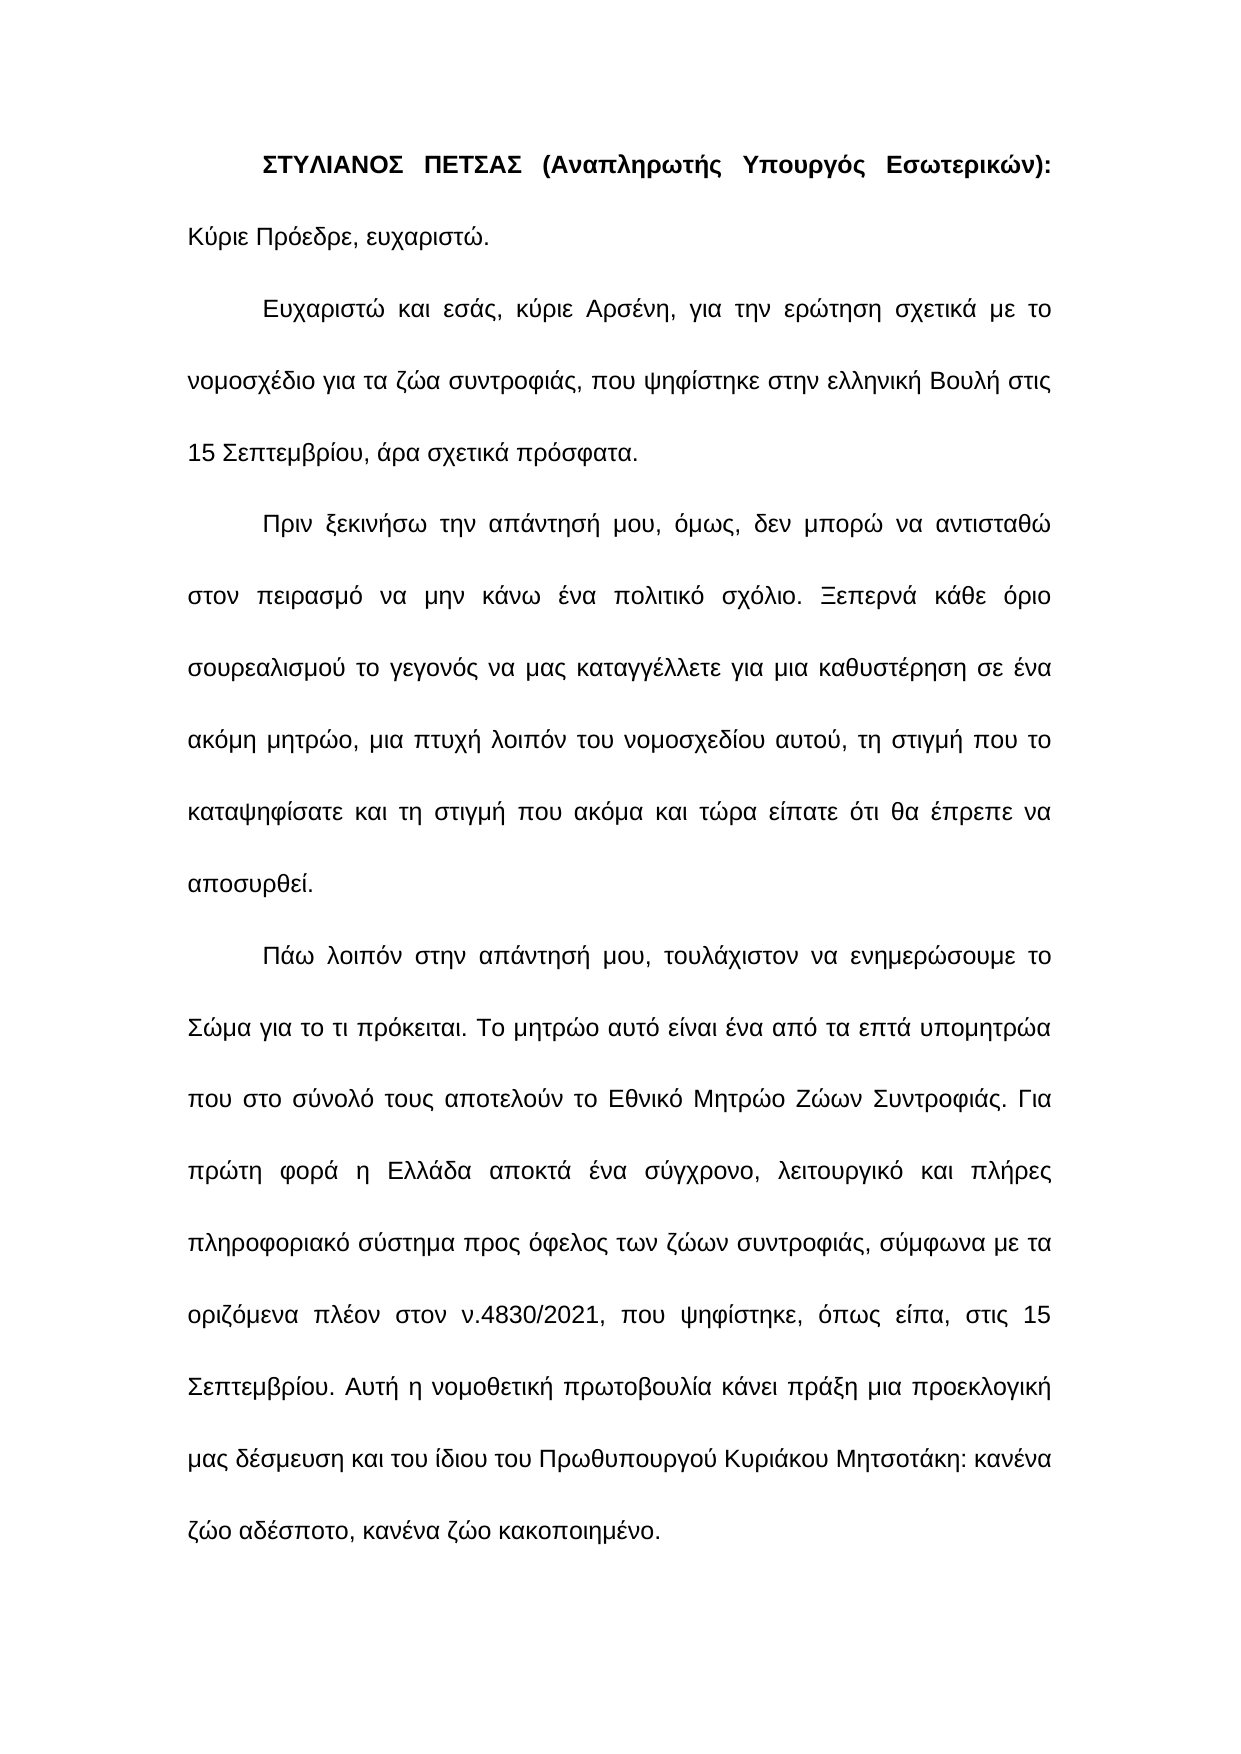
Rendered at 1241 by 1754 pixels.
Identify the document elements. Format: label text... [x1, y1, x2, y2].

text Ευχαριστώ και εσάς, κύριε Αρσένη, για την ερώτηση σχετικά με το νομοσχέδιο για τα ζώα συντροφιάς, που ψηφίστηκε στην ελληνική Βουλή στις 15 Σεπτεμβρίου, άρα σχετικά πρόσφατα. [187, 294, 1053, 466]
text Πάω λοιπόν στην απάντησή μου, τουλάχιστον να ενημερώσουμε το Σώμα για το τι πρόκειται. Το μητρώο αυτό είναι ένα από τα επτά υπομητρώα που στο σύνολό τους αποτελούν το Εθνικό Μητρώο Ζώων Συντροφιάς. Για πρώτη φορά η Ελλάδα αποκτά ένα σύγχρονο, λειτουργικό και πλήρες πληροφοριακό σύστημα προς όφελος των ζώων συντροφιάς, σύμφωνα με τα οριζόμενα πλέον στον ν.4830/2021, που ψηφίστηκε, όπως είπα, στις 15 Σεπτεμβρίου. Αυτή η νομοθετική πρωτοβουλία κάνει πράξη μια προεκλογική μας δέσμευση και του ίδιου του Πρωθυπουργού Κυριάκου Μητσοτάκη: κανένα ζώο αδέσποτο, κανένα ζώο κακοποιημένο. [187, 941, 1053, 1544]
text ΣΤΥΛΙΑΝΟΣ ΠΕΤΣΑΣ (Αναπληρωτής Υπουργός Εσωτερικών): Κύριε Πρόεδρε, ευχαριστώ. [187, 150, 1053, 251]
text Πριν ξεκινήσω την απάντησή μου, όμως, δεν μπορώ να αντισταθώ στον πειρασμό να μην κάνω ένα πολιτικό σχόλιο. Ξεπερνά κάθε όριο σουρεαλισμού το γεγονός να μας καταγγέλλετε για μια καθυστέρηση σε ένα ακόμη μητρώο, μια πτυχή λοιπόν του νομοσχεδίου αυτού, τη στιγμή που το καταψηφίσατε και τη στιγμή που ακόμα και τώρα είπατε ότι θα έπρεπε να αποσυρθεί. [187, 509, 1053, 897]
